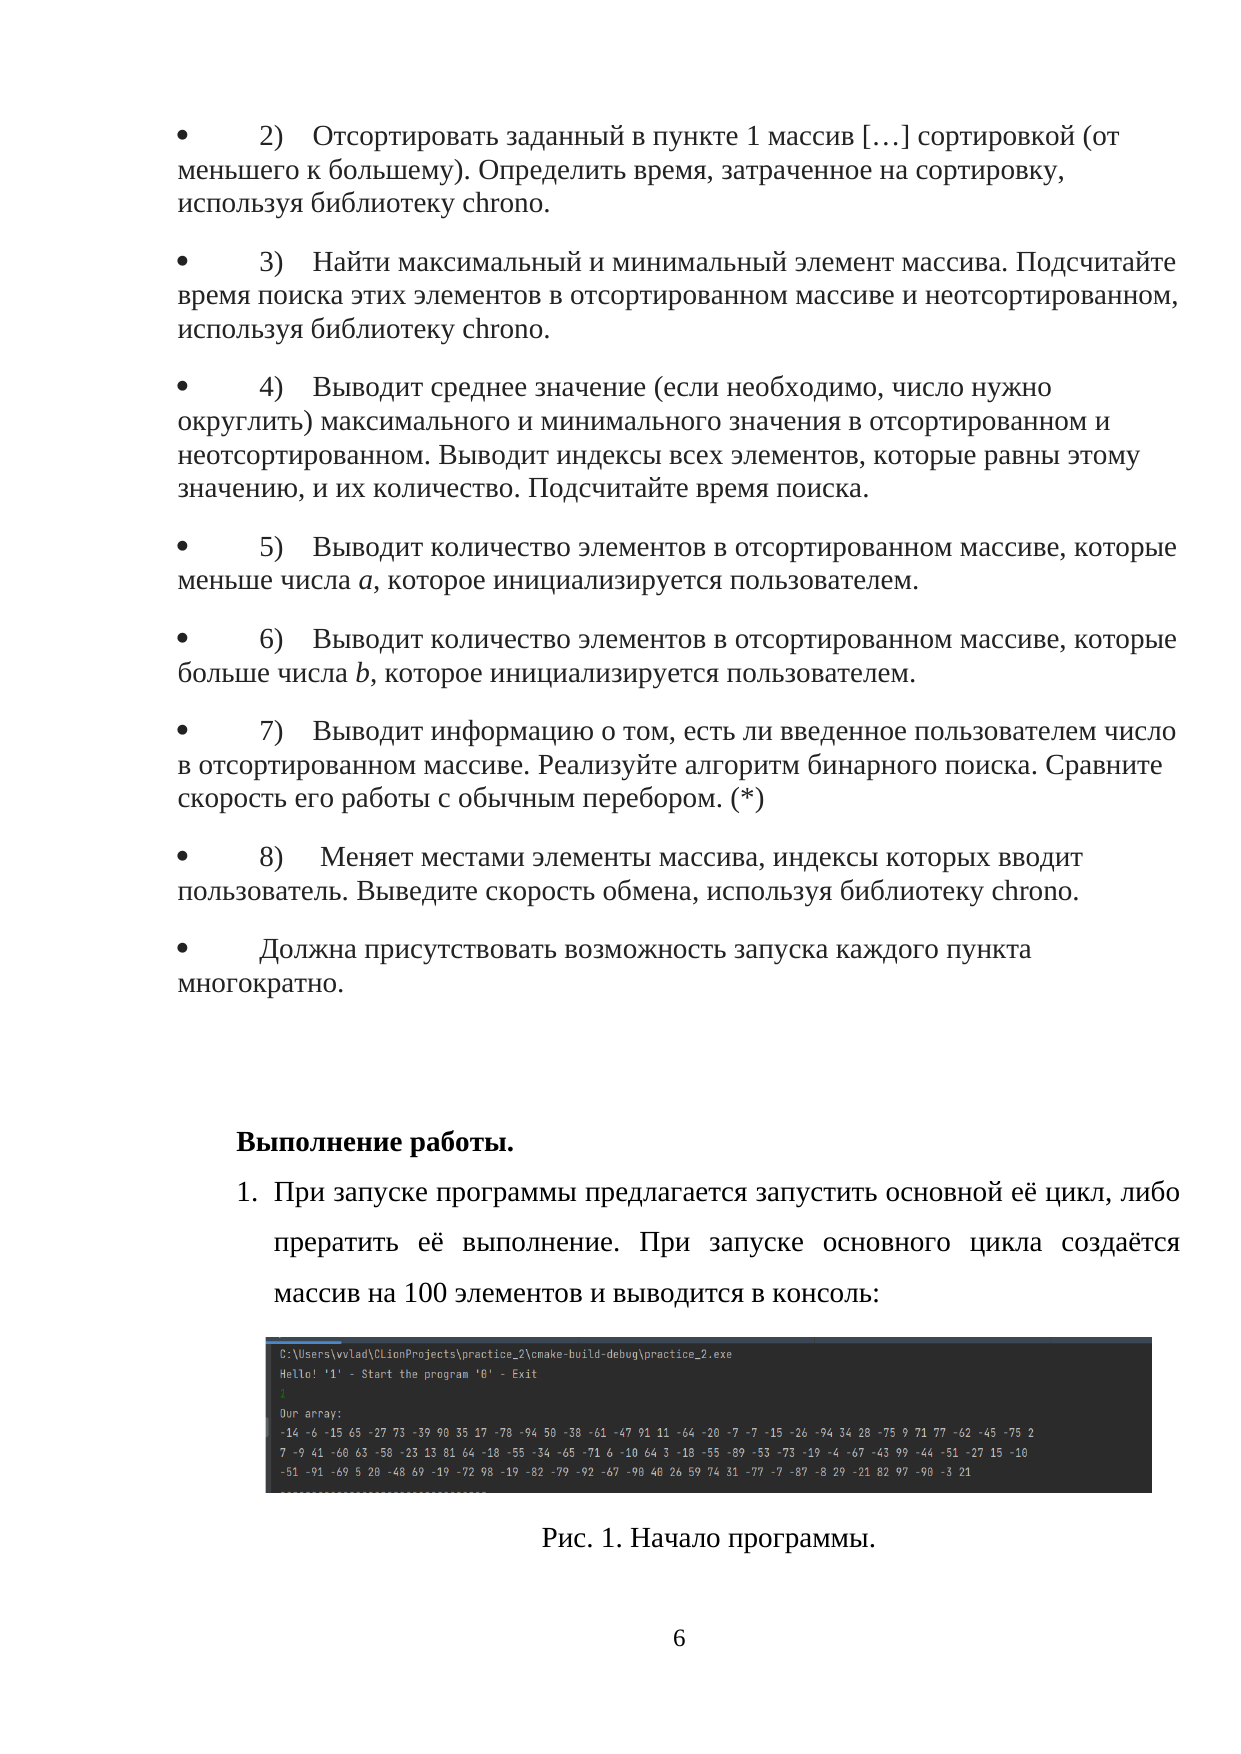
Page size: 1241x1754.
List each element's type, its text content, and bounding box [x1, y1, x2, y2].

list 7) Выводит информацию о том, есть ли введенное пользователем число в отсортированном массиве. Реализуйте алгоритм бинарного поиска. Сравните скорость его работы с обычным перебором. (*) [177, 713, 1181, 814]
list 4) Выводит среднее значение (если необходимо, число нужно округлить) максимального и минимального значения в отсортированном и неотсортированном. Выводит индексы всех элементов, которые равны этому значению, и их количество. Подсчитайте время поиска. [177, 369, 1181, 504]
list 8) Меняет местами элементы массива, индексы которых вводит пользователь. Выведите скорость обмена, используя библиотеку chrono. [177, 839, 1181, 906]
list 5) Выводит количество элементов в отсортированном массиве, которые меньше числа a, которое инициализируется пользователем. [177, 529, 1181, 596]
text Выполнение работы. [177, 1124, 1181, 1157]
picture [265, 1337, 1152, 1493]
text Рис. 1. Начало программы. [177, 1520, 1181, 1553]
list Должна присутствовать возможность запуска каждого пункта многократно. [177, 931, 1181, 998]
list 6) Выводит количество элементов в отсортированном массиве, которые больше числа b, которое инициализируется пользователем. [177, 621, 1181, 688]
list При запуске программы предлагается запустить основной её цикл, либо прератить её выполнение. При запуске основного цикла создаётся массив на 100 элементов и выводится в консоль: [236, 1174, 1181, 1308]
list 2) Отсортировать заданный в пункте 1 массив […] сортировкой (от меньшего к большему). Определить время, затраченное на сортировку, используя библиотеку chrono. [177, 118, 1181, 219]
list 3) Найти максимальный и минимальный элемент массива. Подсчитайте время поиска этих элементов в отсортированном массиве и неотсортированном, используя библиотеку chrono. [177, 244, 1181, 344]
